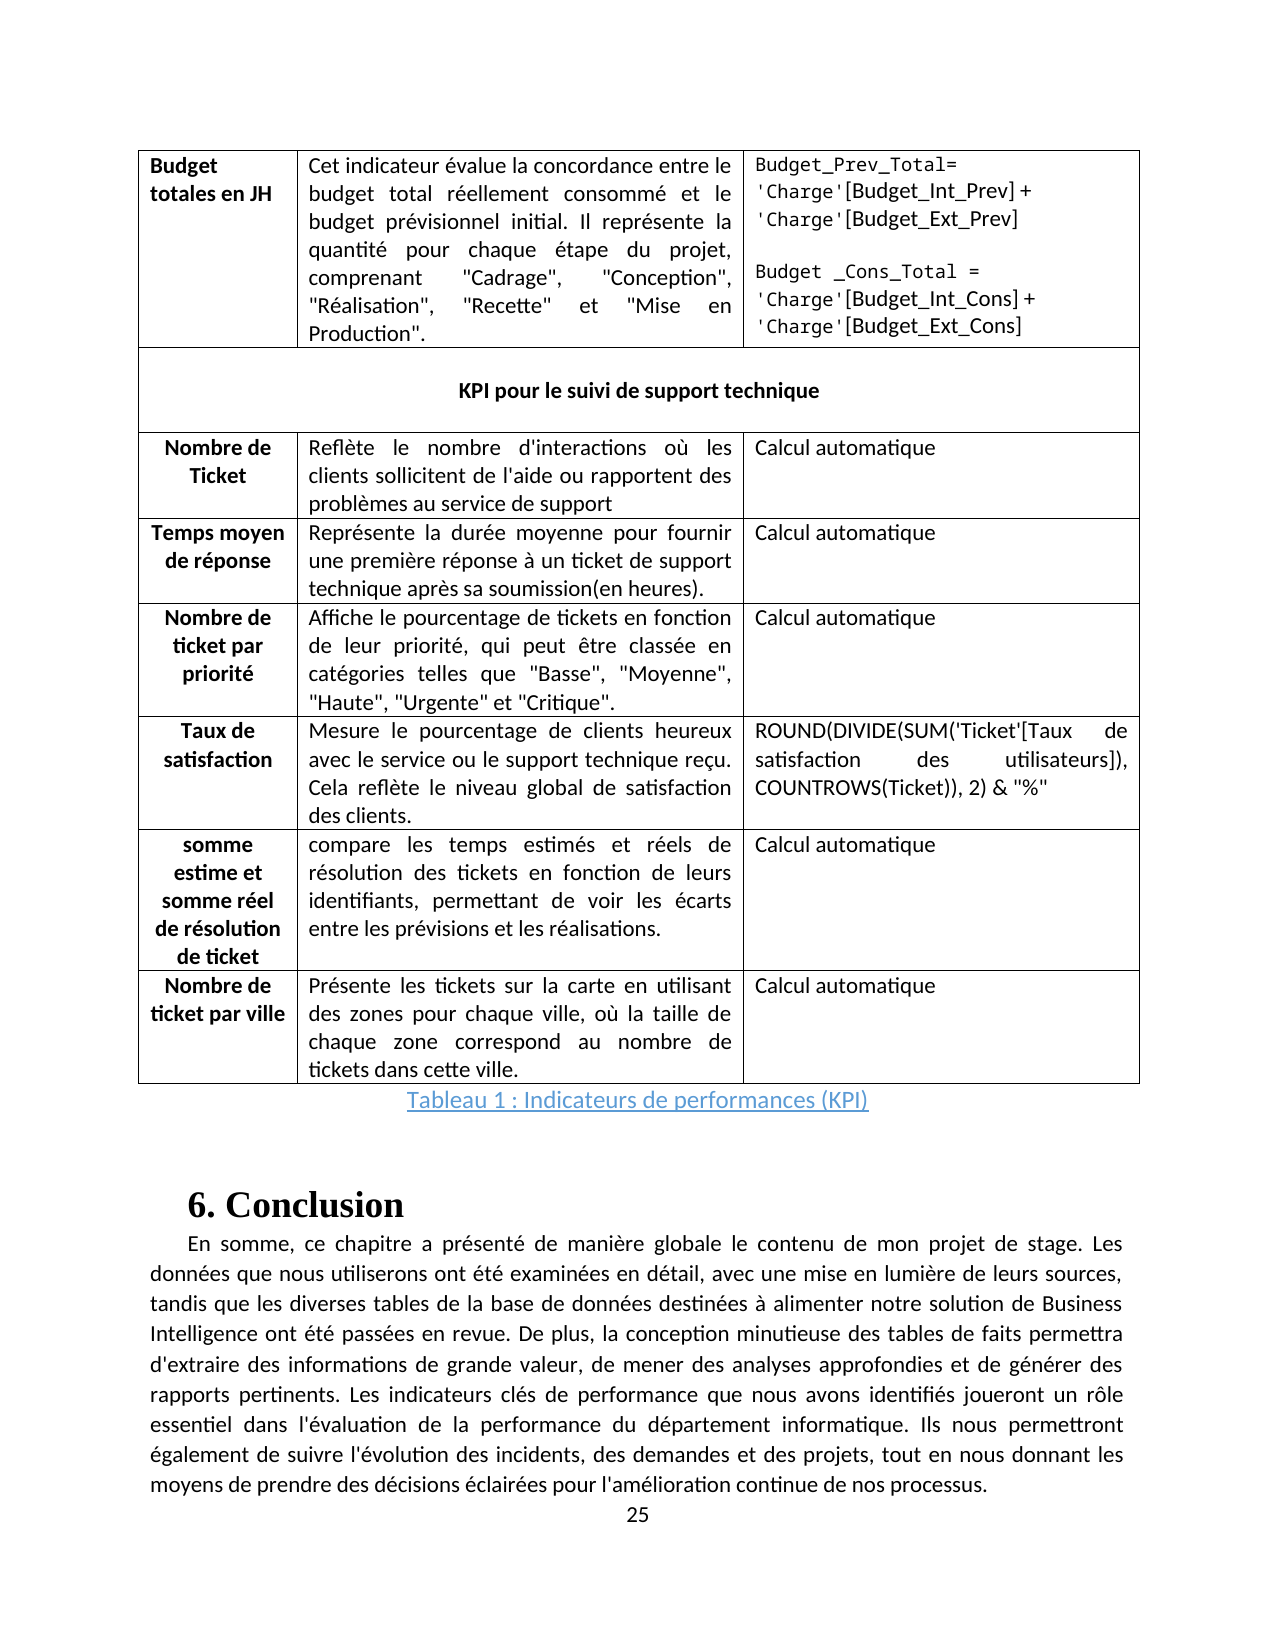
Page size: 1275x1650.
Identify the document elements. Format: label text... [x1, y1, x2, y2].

table_cell Reflète le nombre d'interactions où les clients sollicitent de l'aide ou rapportent des problèmes au service de support [298, 433, 743, 517]
table_cell Cet indicateur évalue la concordance entre le budget total réellement consommé et le budget prévisionnel initial. Il représente la quantité pour chaque étape du projet, comprenant "Cadrage", "Conception", "Réalisation", "Recette" et "Mise en Production". [298, 151, 743, 347]
text En somme, ce chapitre a présenté de manière globale le contenu de mon projet de stage. Les données que nous utiliserons ont été examinées en détail, avec une mise en lumière de leurs sources, tandis que les diverses tables de la base de données destinées à alimenter notre solution de Business Intelligence ont été passées en revue. De plus, la conception minutieuse des tables de faits permettra d'extraire des informations de grande valeur, de mener des analyses approfondies et de générer des rapports pertinents. Les indicateurs clés de performance que nous avons identifiés joueront un rôle essentiel dans l'évaluation de la performance du département informatique. Ils nous permettront également de suivre l'évolution des incidents, des demandes et des projets, tout en nous donnant les moyens de prendre des décisions éclairées pour l'amélioration continue de nos processus. [150, 1229, 1125, 1498]
table_cell Temps moyen de réponse [139, 519, 297, 602]
text Tableau 1 : Indicateurs de performances (KPI) [150, 1084, 1125, 1114]
table_cell somme estime et somme réel de résolution de ticket [139, 830, 297, 970]
table_cell Nombre de ticket par ville [139, 971, 297, 1083]
table_cell Calcul automatique [744, 519, 1139, 602]
table_cell Calcul automatique [744, 971, 1139, 1083]
table_cell Représente la durée moyenne pour fournir une première réponse à un ticket de support technique après sa soumission(en heures). [298, 519, 743, 602]
table_cell KPI pour le suivi de support technique [139, 348, 1139, 432]
table_cell Calcul automatique [744, 830, 1139, 970]
table_cell Présente les tickets sur la carte en utilisant des zones pour chaque ville, où la taille de chaque zone correspond au nombre de tickets dans cette ville. [298, 971, 743, 1083]
table_cell Nombre de Ticket [139, 433, 297, 517]
table_cell ROUND(DIVIDE(SUM('Ticket'[Taux de satisfaction des utilisateurs]), COUNTROWS(Ticket)), 2) & "%" [744, 717, 1139, 829]
table_cell Mesure le pourcentage de clients heureux avec le service ou le support technique reçu. Cela reflète le niveau global de satisfaction des clients. [298, 717, 743, 829]
table_cell Budget totales en JH [139, 151, 297, 347]
table_cell Budget_Prev_Total= 'Charge'[Budget_Int_Prev] + 'Charge'[Budget_Ext_Prev] Budget _Cons_Total = 'Charge'[Budget_Int_Cons] + 'Charge'[Budget_Ext_Cons] [744, 151, 1139, 347]
subtitle Conclusion [187, 1182, 1125, 1225]
table_cell Nombre de ticket par priorité [139, 604, 297, 716]
table_cell Affiche le pourcentage de tickets en fonction de leur priorité, qui peut être classée en catégories telles que "Basse", "Moyenne", "Haute", "Urgente" et "Critique". [298, 604, 743, 716]
table_cell Calcul automatique [744, 433, 1139, 517]
table_cell Calcul automatique [744, 604, 1139, 716]
table_cell Taux de satisfaction [139, 717, 297, 829]
table_cell compare les temps estimés et réels de résolution des tickets en fonction de leurs identifiants, permettant de voir les écarts entre les prévisions et les réalisations. [298, 830, 743, 970]
